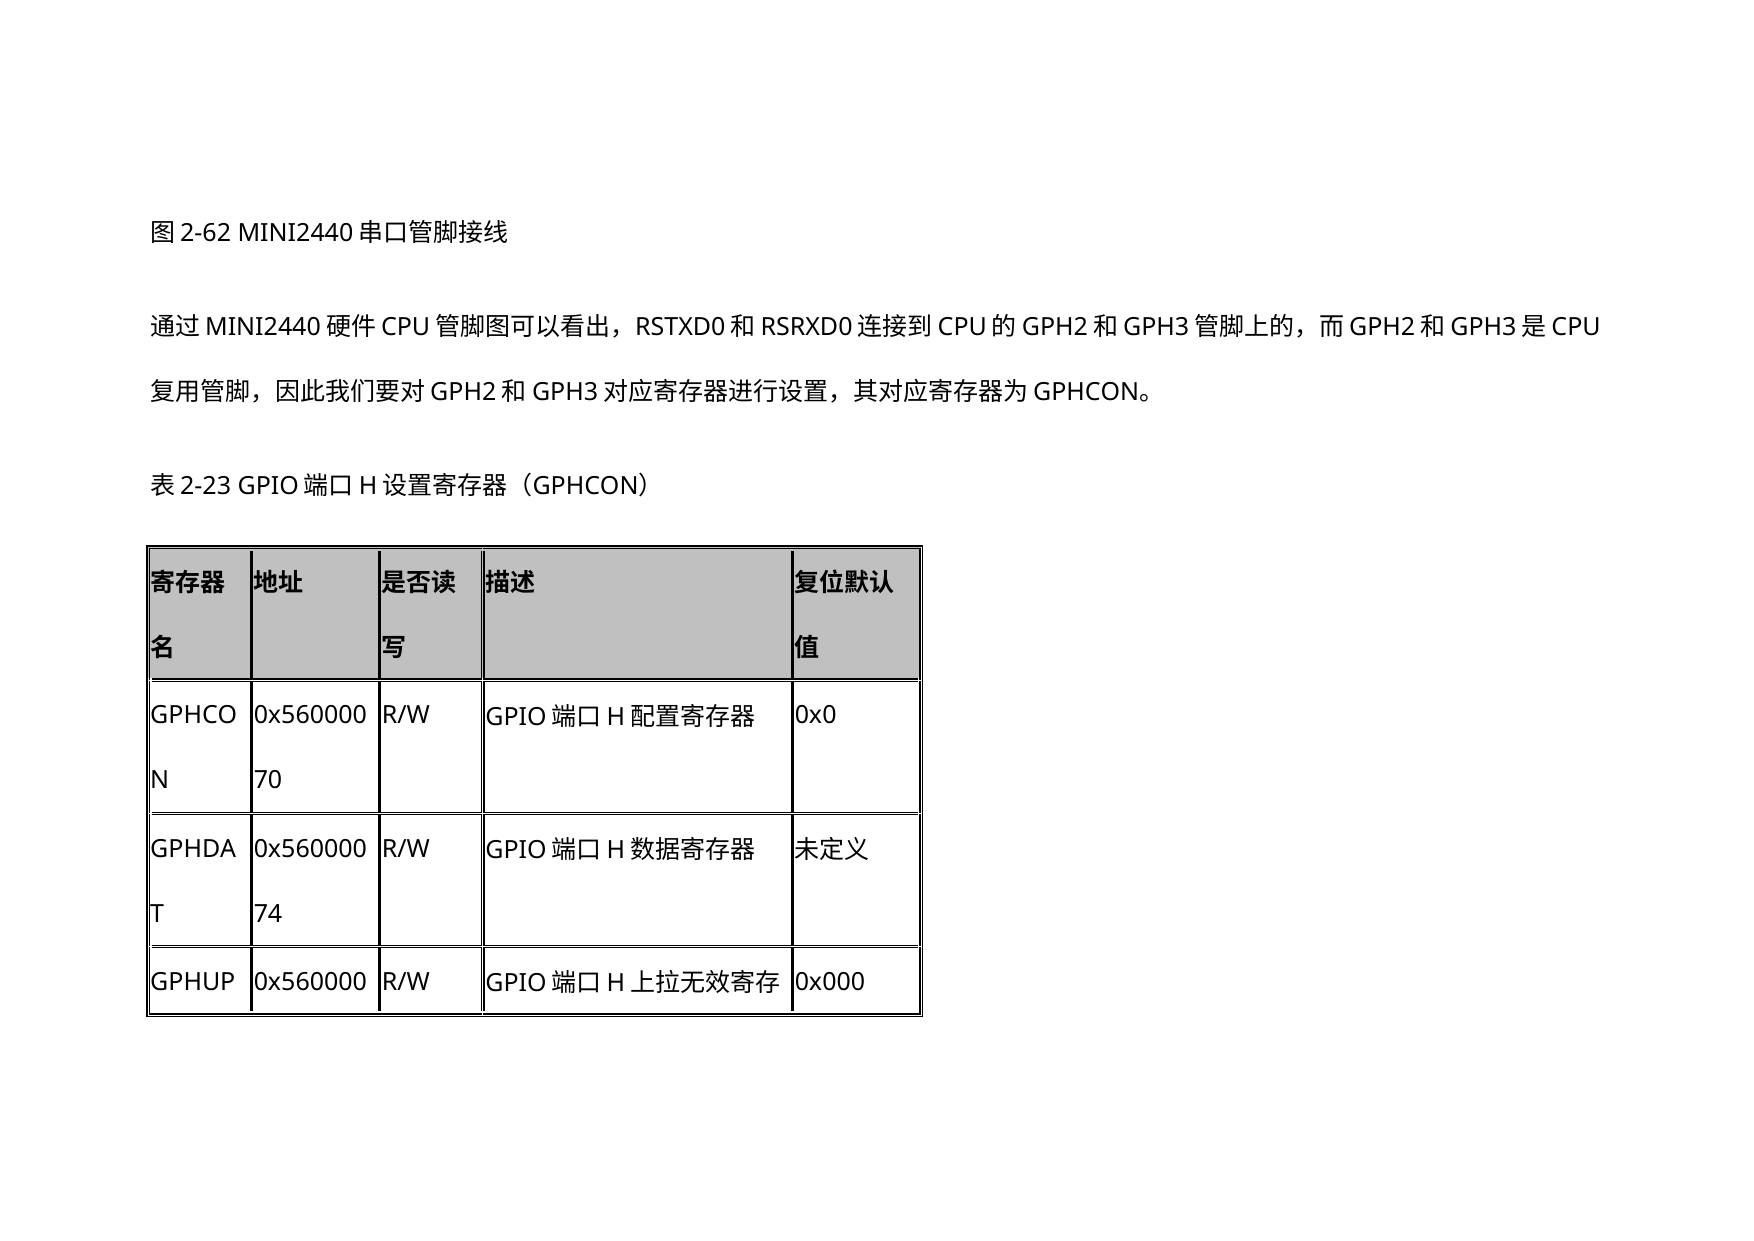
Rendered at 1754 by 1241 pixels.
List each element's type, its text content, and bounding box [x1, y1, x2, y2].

table_cell 0x56000078 [251, 948, 379, 1013]
table_cell 0x0 [794, 678, 920, 812]
text 图2-62 MINI2440串口管脚接线 [150, 198, 1604, 263]
table_cell R/W [381, 815, 481, 945]
table_cell GPIO端口H配置寄存器 [485, 682, 791, 812]
table_header 复位默认值 [792, 549, 919, 678]
table_header 寄存器名 [150, 549, 251, 678]
table_cell GPIO端口H数据寄存器 [485, 815, 791, 945]
table_cell GPIO端口H上拉无效寄存器 [483, 948, 792, 1013]
table_cell GPHCON [150, 678, 250, 812]
table_cell R/W [381, 682, 481, 812]
text 通过MINI2440硬件CPU管脚图可以看出，RSTXD0和RSRXD0连接到CPU的GPH2和GPH3管脚上的，而GPH2和GPH3是CPU复用管脚，因此我们要对GPH2和 GPH3对应寄存器进行设置，其对应寄存器为GPHCON。 [150, 292, 1604, 422]
table_cell 0x000 [792, 945, 921, 1013]
table_header 地址 [251, 549, 379, 678]
table_cell GPHDAT [148, 812, 251, 945]
table_cell R/W [379, 945, 483, 1013]
table_header 描述 [483, 549, 792, 678]
table_header 是否读写 [379, 547, 483, 678]
text 表2-23 GPIO端口H设置寄存器（GPHCON） [150, 451, 1604, 516]
table_cell 0x56000070 [253, 682, 378, 812]
table_cell 0x56000074 [253, 815, 378, 945]
table_cell GPHUP [148, 945, 251, 1013]
table_cell 未定义 [792, 812, 921, 945]
